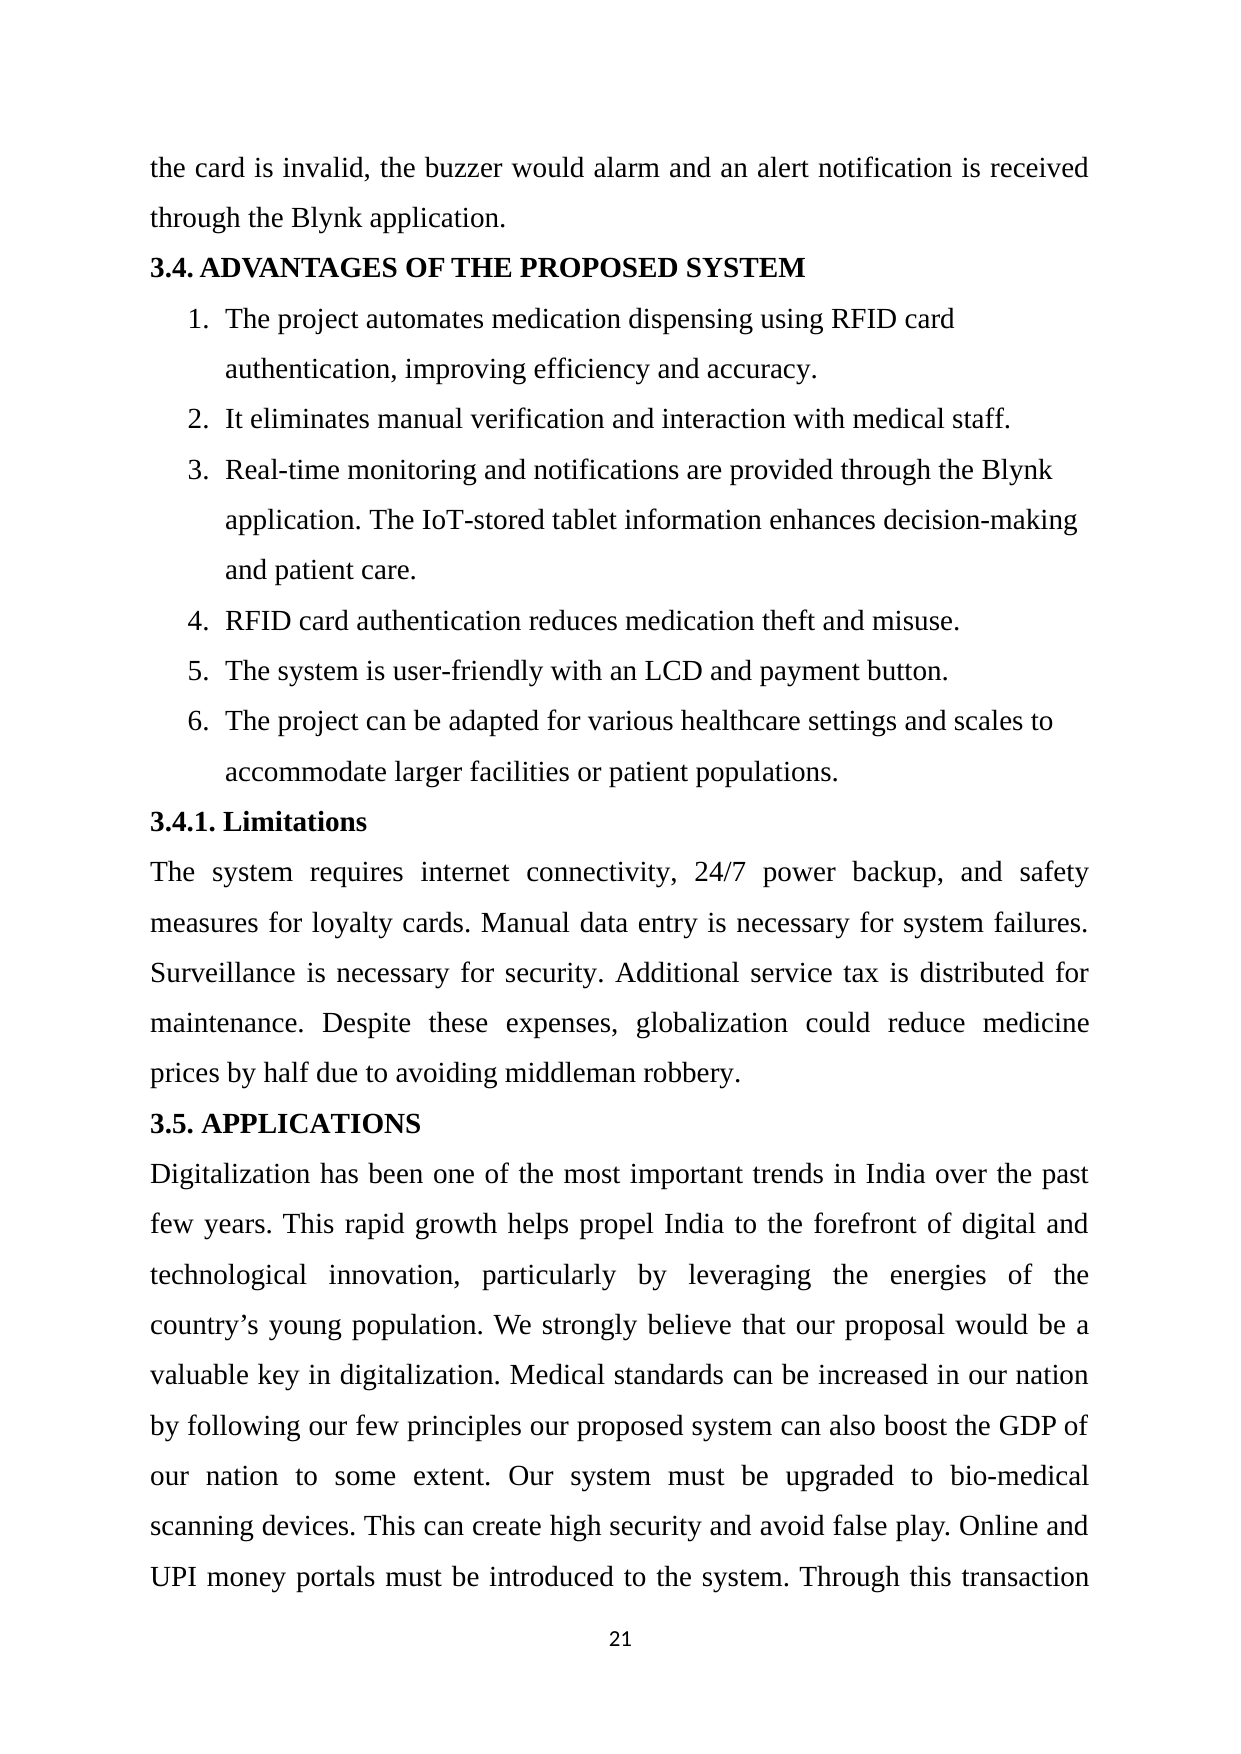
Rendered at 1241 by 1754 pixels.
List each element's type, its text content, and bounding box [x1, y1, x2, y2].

list Real-time monitoring and notifications are provided through the Blynk application. The IoT-stored tablet information enhances decision-making and patient care. [187, 452, 1090, 586]
list It eliminates manual verification and interaction with medical staff. [187, 402, 1090, 435]
list The system is user-friendly with an LCD and payment button. [187, 653, 1090, 687]
list RFID card authentication reduces medication theft and misuse. [187, 603, 1090, 636]
text 3.4. ADVANTAGES OF THE PROPOSED SYSTEM [150, 251, 1090, 284]
text 3.5. APPLICATIONS [150, 1106, 1090, 1139]
text The system requires internet connectivity, 24/7 power backup, and safety measures for loyalty cards. Manual data entry is necessary for system failures. Surveillance is necessary for security. Additional service tax is distributed for maintenance. Despite these expenses, globalization could reduce medicine prices by half due to avoiding middleman robbery. [150, 854, 1090, 1089]
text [150, 1156, 1090, 1592]
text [150, 150, 1090, 234]
list The project automates medication dispensing using RFID card authentication, improving efficiency and accuracy. [187, 301, 1090, 385]
text 3.4.1. Limitations [150, 804, 1090, 838]
list The project can be adapted for various healthcare settings and scales to accommodate larger facilities or patient populations. [187, 703, 1090, 787]
